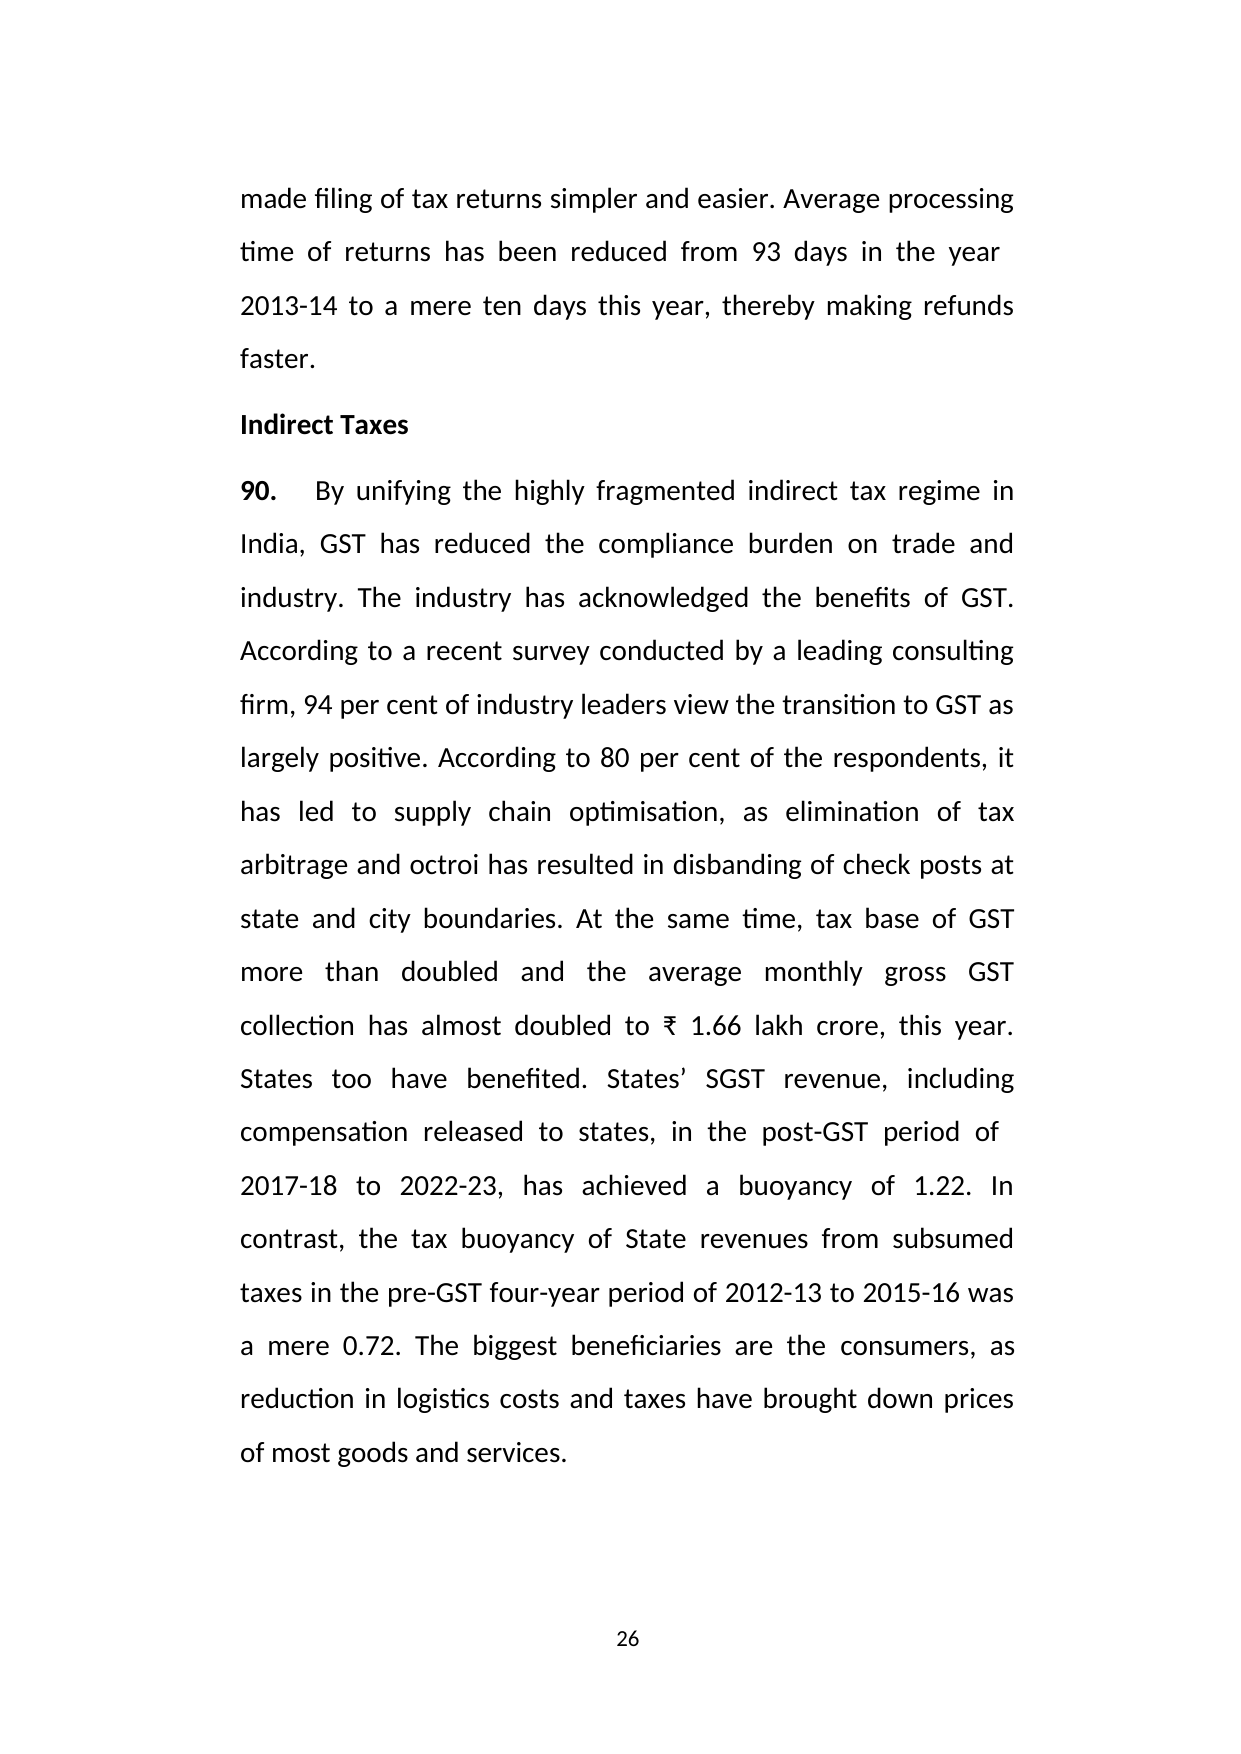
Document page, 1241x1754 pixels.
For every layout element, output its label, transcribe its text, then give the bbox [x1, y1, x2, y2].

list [240, 180, 1015, 376]
list By unifying the highly fragmented indirect tax regime in India, GST has reduced the compliance burden on trade and industry. The industry has acknowledged the benefits of GST. According to a recent survey conducted by a leading consulting firm, 94 per cent of industry leaders view the transition to GST as largely positive. According to 80 per cent of the respondents, it has led to supply chain optimisation, as elimination of tax arbitrage and octroi has resulted in disbanding of check posts at state and city boundaries. At the same time, tax base of GST more than doubled and the average monthly gross GST collection has almost doubled to ₹ 1.66 lakh crore, this year. States too have benefited. States’ SGST revenue, including compensation released to states, in the post-GST period of 2017-18 to 2022-23, has achieved a buoyancy of 1.22. In contrast, the tax buoyancy of State revenues from subsumed taxes in the pre-GST four-year period of 2012-13 to 2015-16 was a mere 0.72. The biggest beneficiaries are the consumers, as reduction in logistics costs and taxes have brought down prices of most goods and services. [240, 472, 1015, 1470]
list Indirect Taxes [240, 406, 1015, 442]
